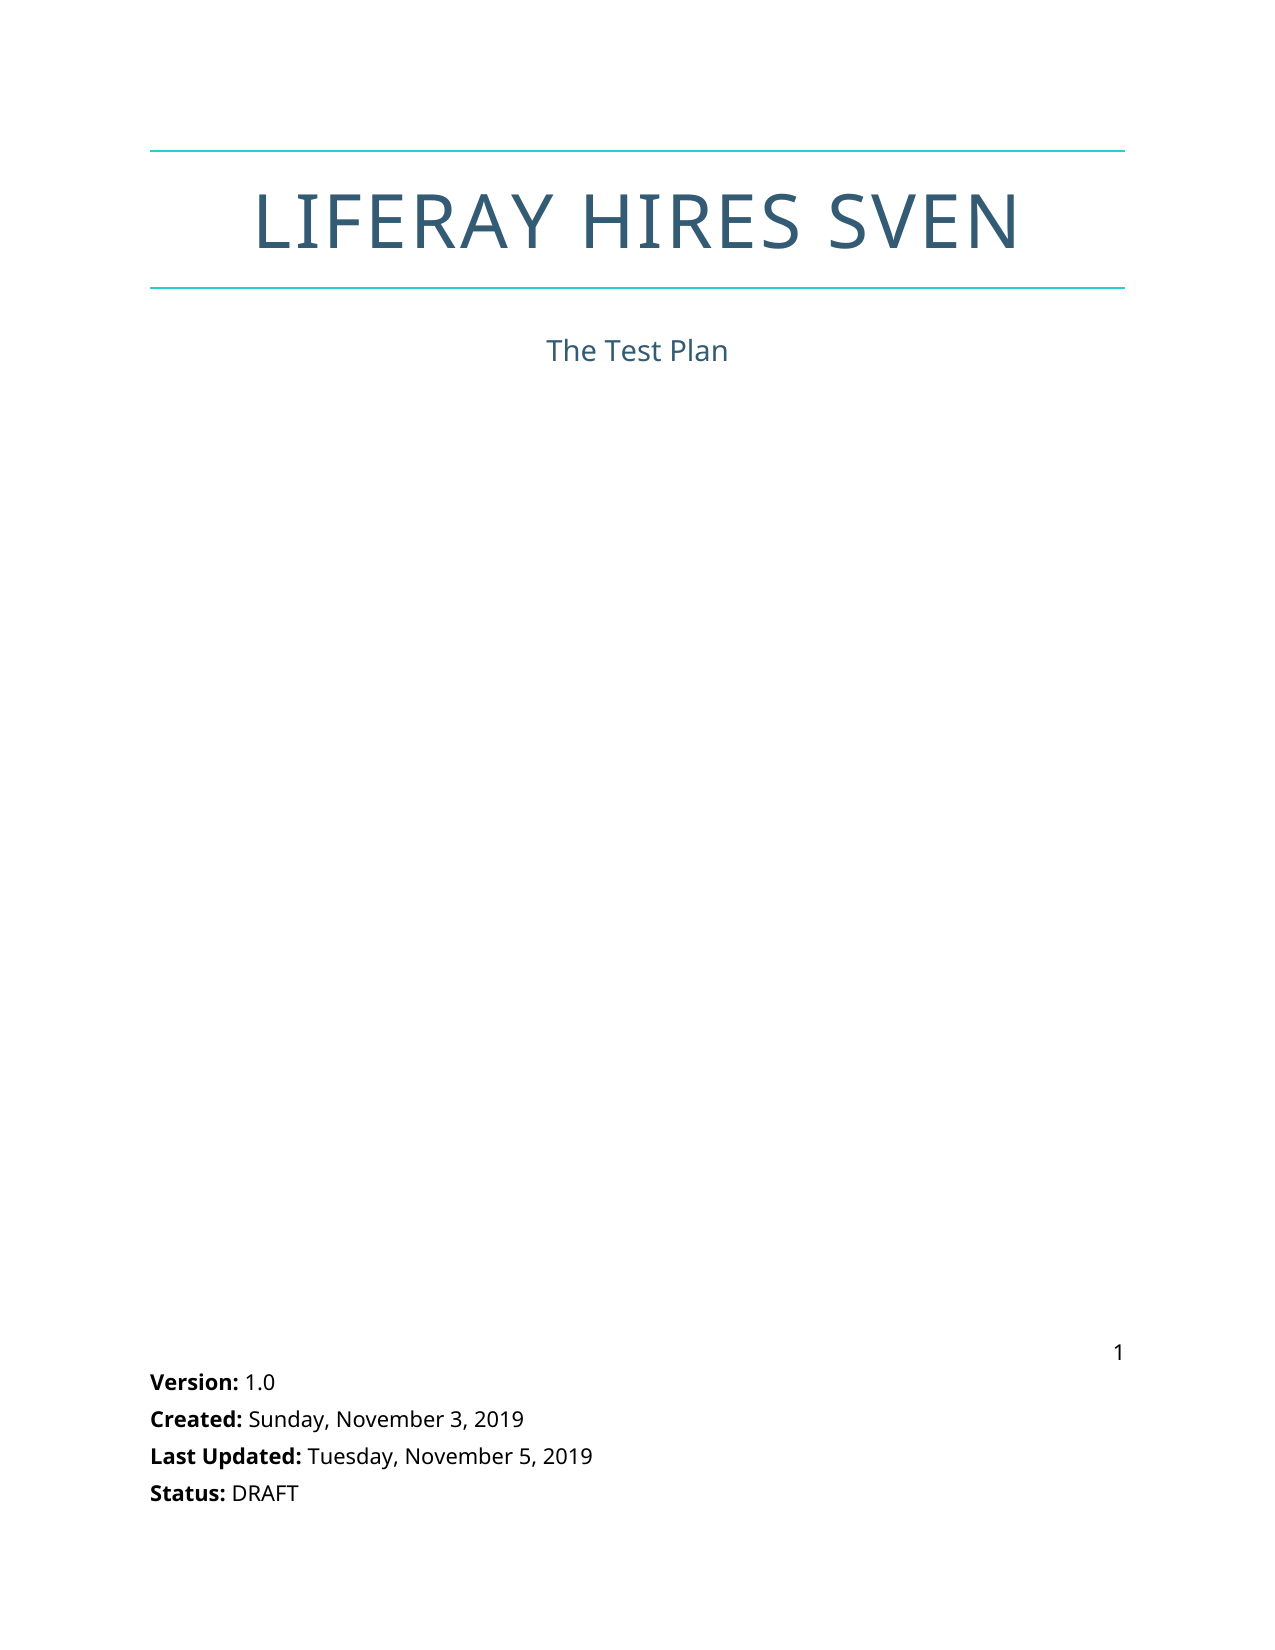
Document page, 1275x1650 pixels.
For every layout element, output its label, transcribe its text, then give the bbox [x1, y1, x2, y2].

subtitle The Test Plan [150, 330, 1125, 370]
title Liferay Hires Sven [150, 152, 1125, 287]
